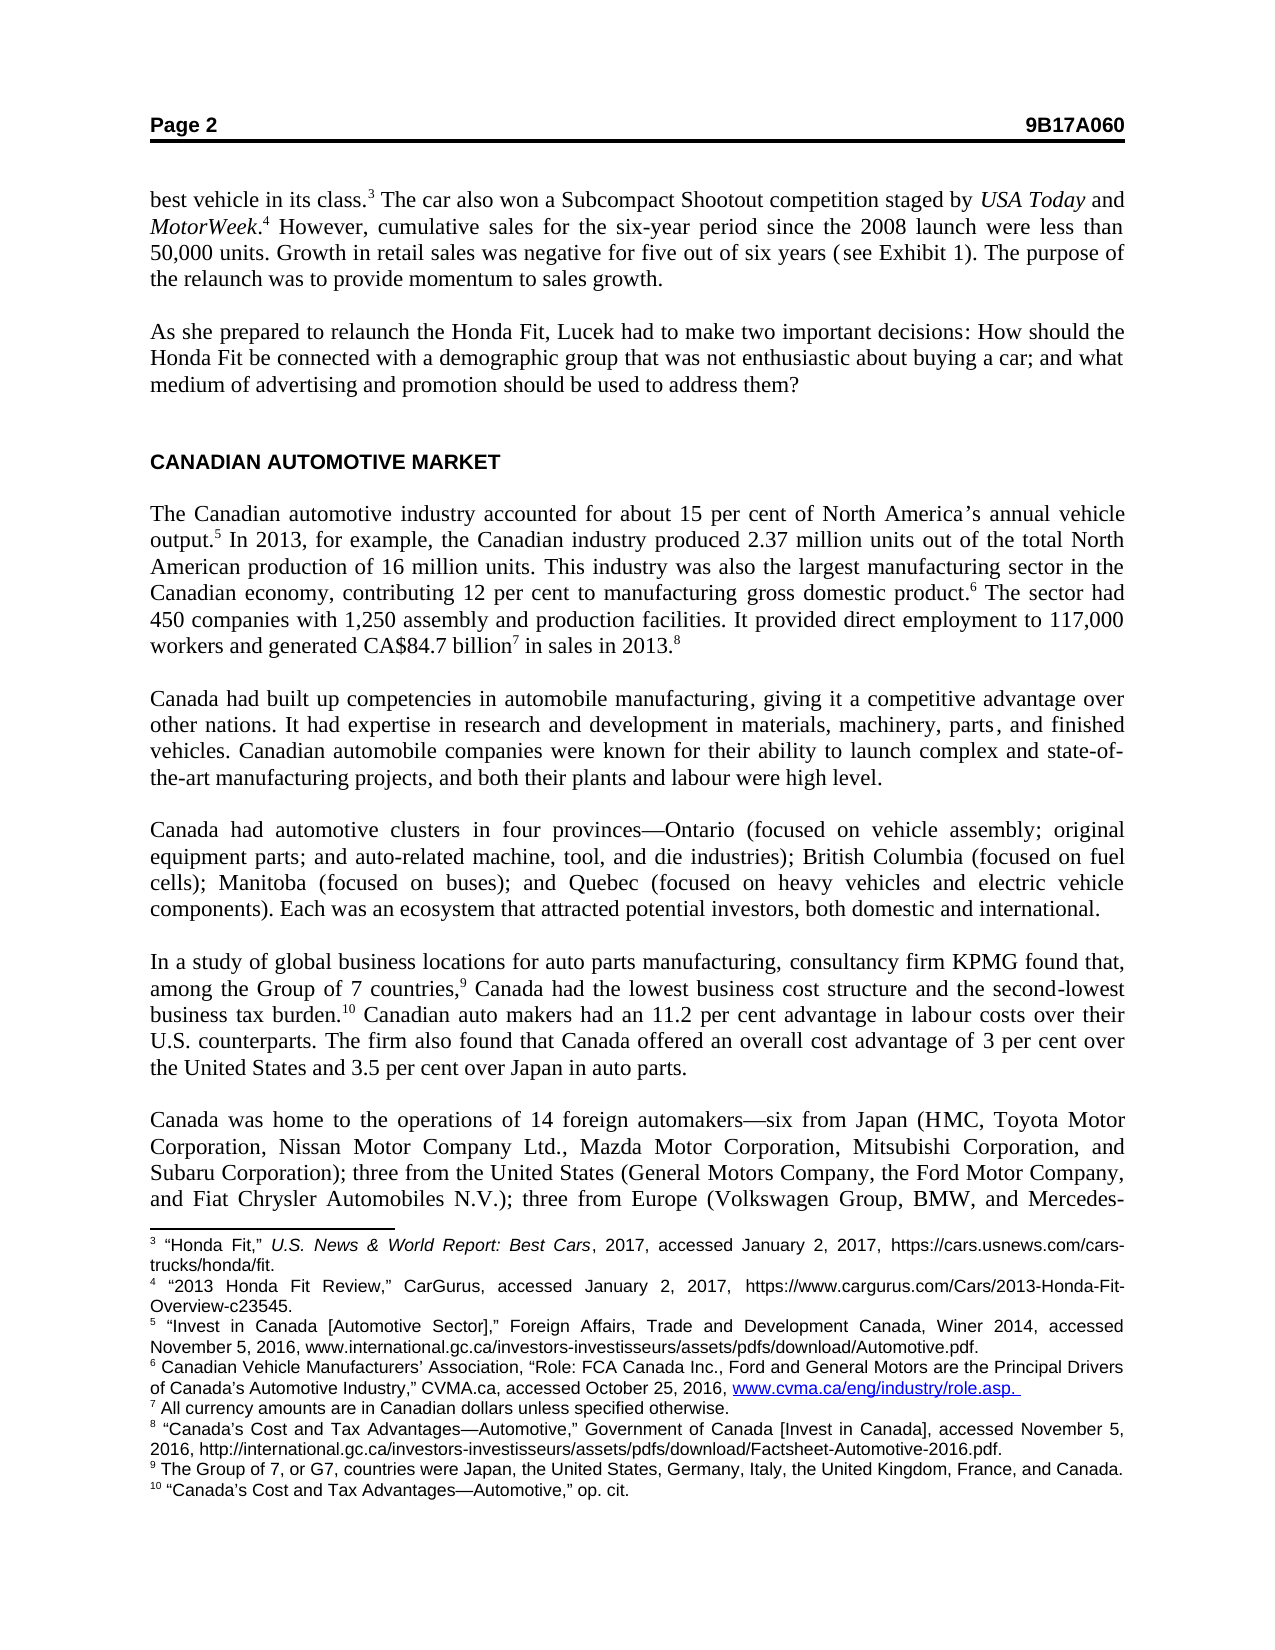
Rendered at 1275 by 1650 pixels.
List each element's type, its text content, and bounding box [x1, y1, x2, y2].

text In a study of global business locations for auto parts manufacturing, consultancy firm KPMG found that, among the Group of 7 countries, Canada had the lowest business cost structure and the second-lowest business tax burden. Canadian auto makers had an 11.2 per cent advantage in labour costs over their U.S. counterparts. The firm also found that Canada offered an overall cost advantage of 3 per cent over the United States and 3.5 per cent over Japan in auto parts. [150, 948, 1125, 1080]
text CANADIAN AUTOMOTIVE MARKET [150, 450, 1125, 474]
text Canada had built up competencies in automobile manufacturing, giving it a competitive advantage over other nations. It had expertise in research and development in materials, machinery, parts, and finished vehicles. Canadian automobile companies were known for their ability to launch complex and state-of-the-art manufacturing projects, and both their plants and labour were high level. [150, 685, 1125, 790]
text Canada had automotive clusters in four provinces—Ontario (focused on vehicle assembly; original equipment parts; and auto-related machine, tool, and die industries); British Columbia (focused on fuel cells); Manitoba (focused on buses); and Quebec (focused on heavy vehicles and electric vehicle components). Each was an ecosystem that attracted potential investors, both domestic and international. [150, 816, 1125, 922]
text The Canadian automotive industry accounted for about 15 per cent of North America’s annual vehicle output. In 2013, for example, the Canadian industry produced 2.37 million units out of the total North American production of 16 million units. This industry was also the largest manufacturing sector in the Canadian economy, contributing 12 per cent to manufacturing gross domestic product. The sector had 450 companies with 1,250 assembly and production facilities. It provided direct employment to 117,000 workers and generated CA$84.7 billion in sales in 2013. [150, 500, 1125, 658]
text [150, 1106, 1125, 1212]
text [150, 186, 1125, 292]
text As she prepared to relaunch the Honda Fit, Lucek had to make two important decisions: How should the Honda Fit be connected with a demographic group that was not enthusiastic about buying a car; and what medium of advertising and promotion should be used to address them? [150, 318, 1125, 397]
